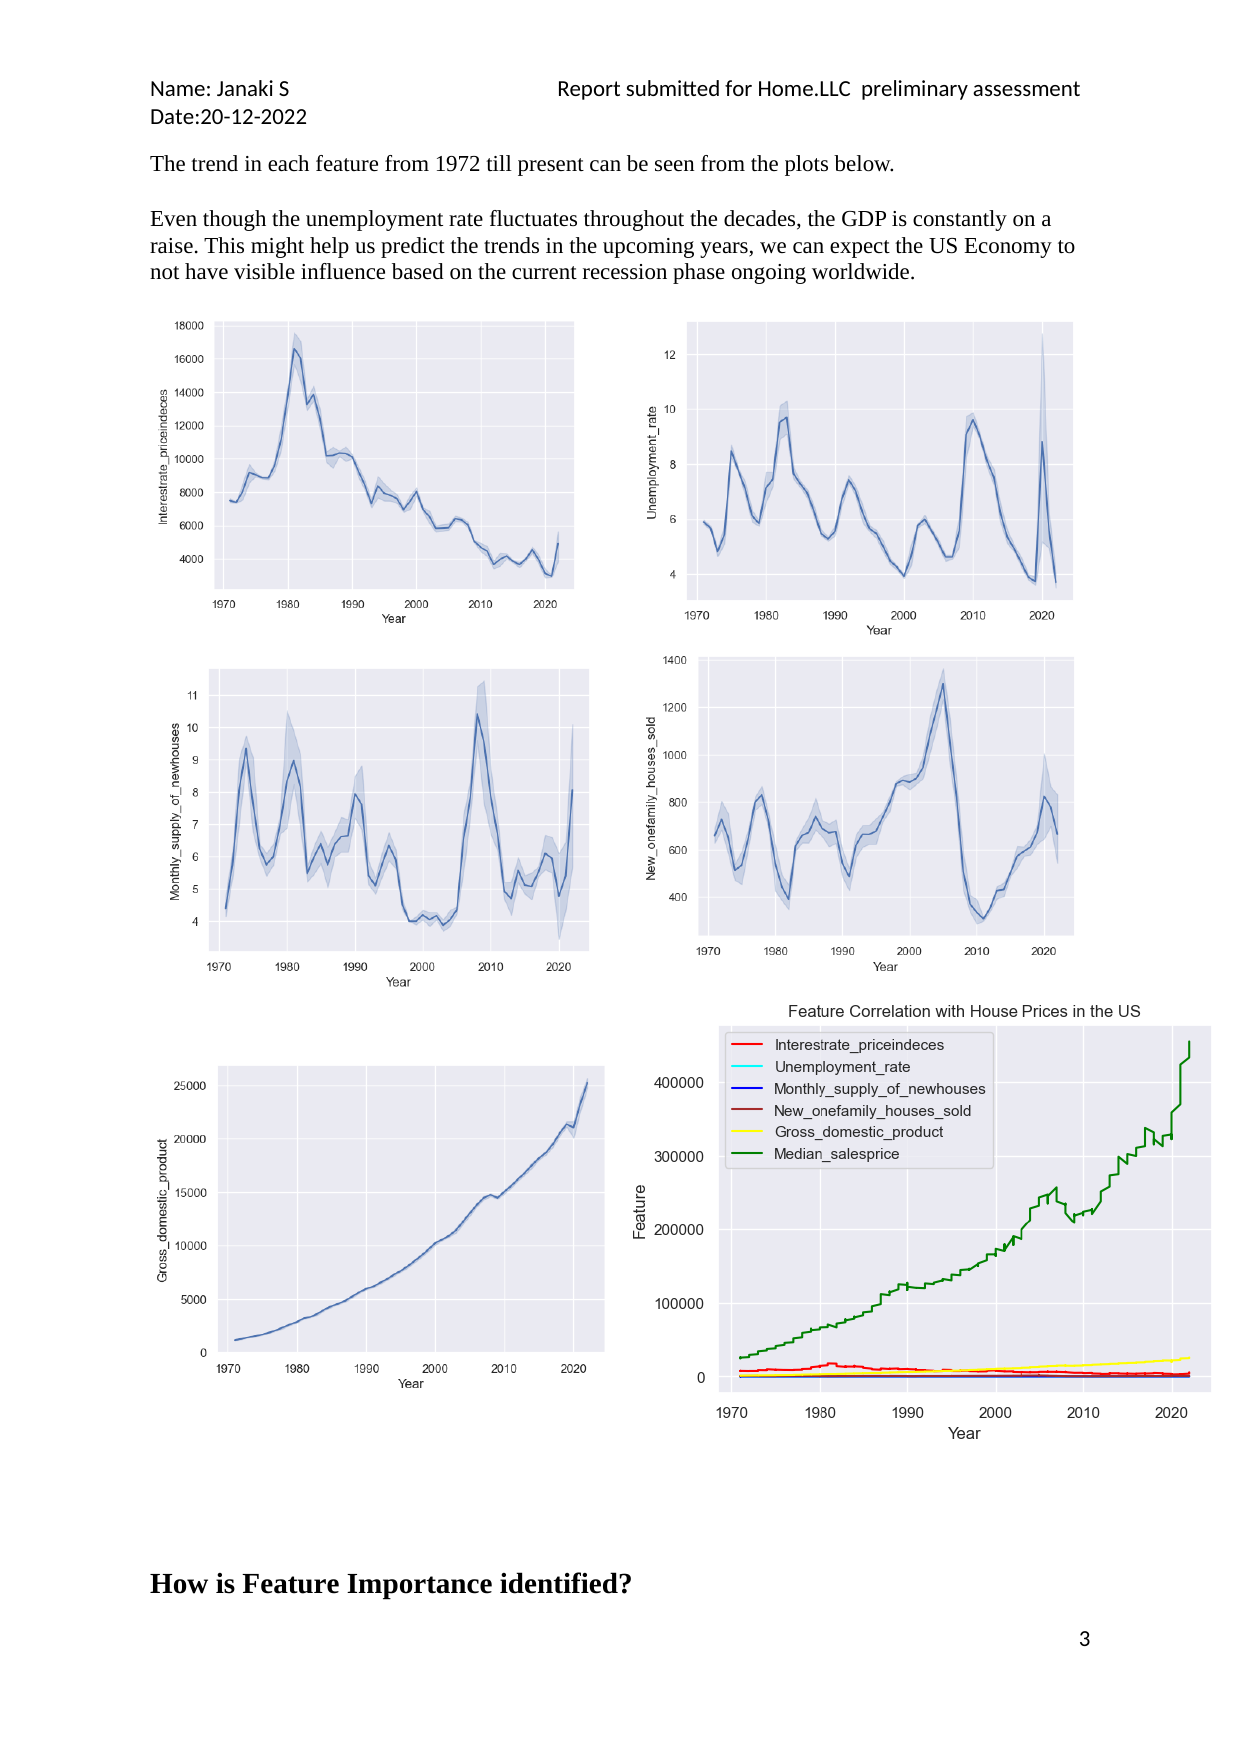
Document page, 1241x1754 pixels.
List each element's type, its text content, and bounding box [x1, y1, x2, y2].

picture [161, 660, 597, 996]
picture [149, 1057, 609, 1395]
picture [623, 995, 1218, 1446]
subtitle Even though the unemployment rate fluctuates throughout the decades, the GDP is constantly on a raise. This might help us predict the trends in the upcoming years, we can expect the US Economy to not have visible influence based on the current recession phase ongoing worldwide. [150, 206, 1090, 284]
picture [150, 313, 581, 632]
subtitle The trend in each feature from 1972 till present can be seen from the plots below. [150, 150, 1090, 176]
picture [638, 648, 1077, 977]
picture [638, 313, 1077, 639]
text How is Feature Importance identified? [150, 1566, 1090, 1599]
